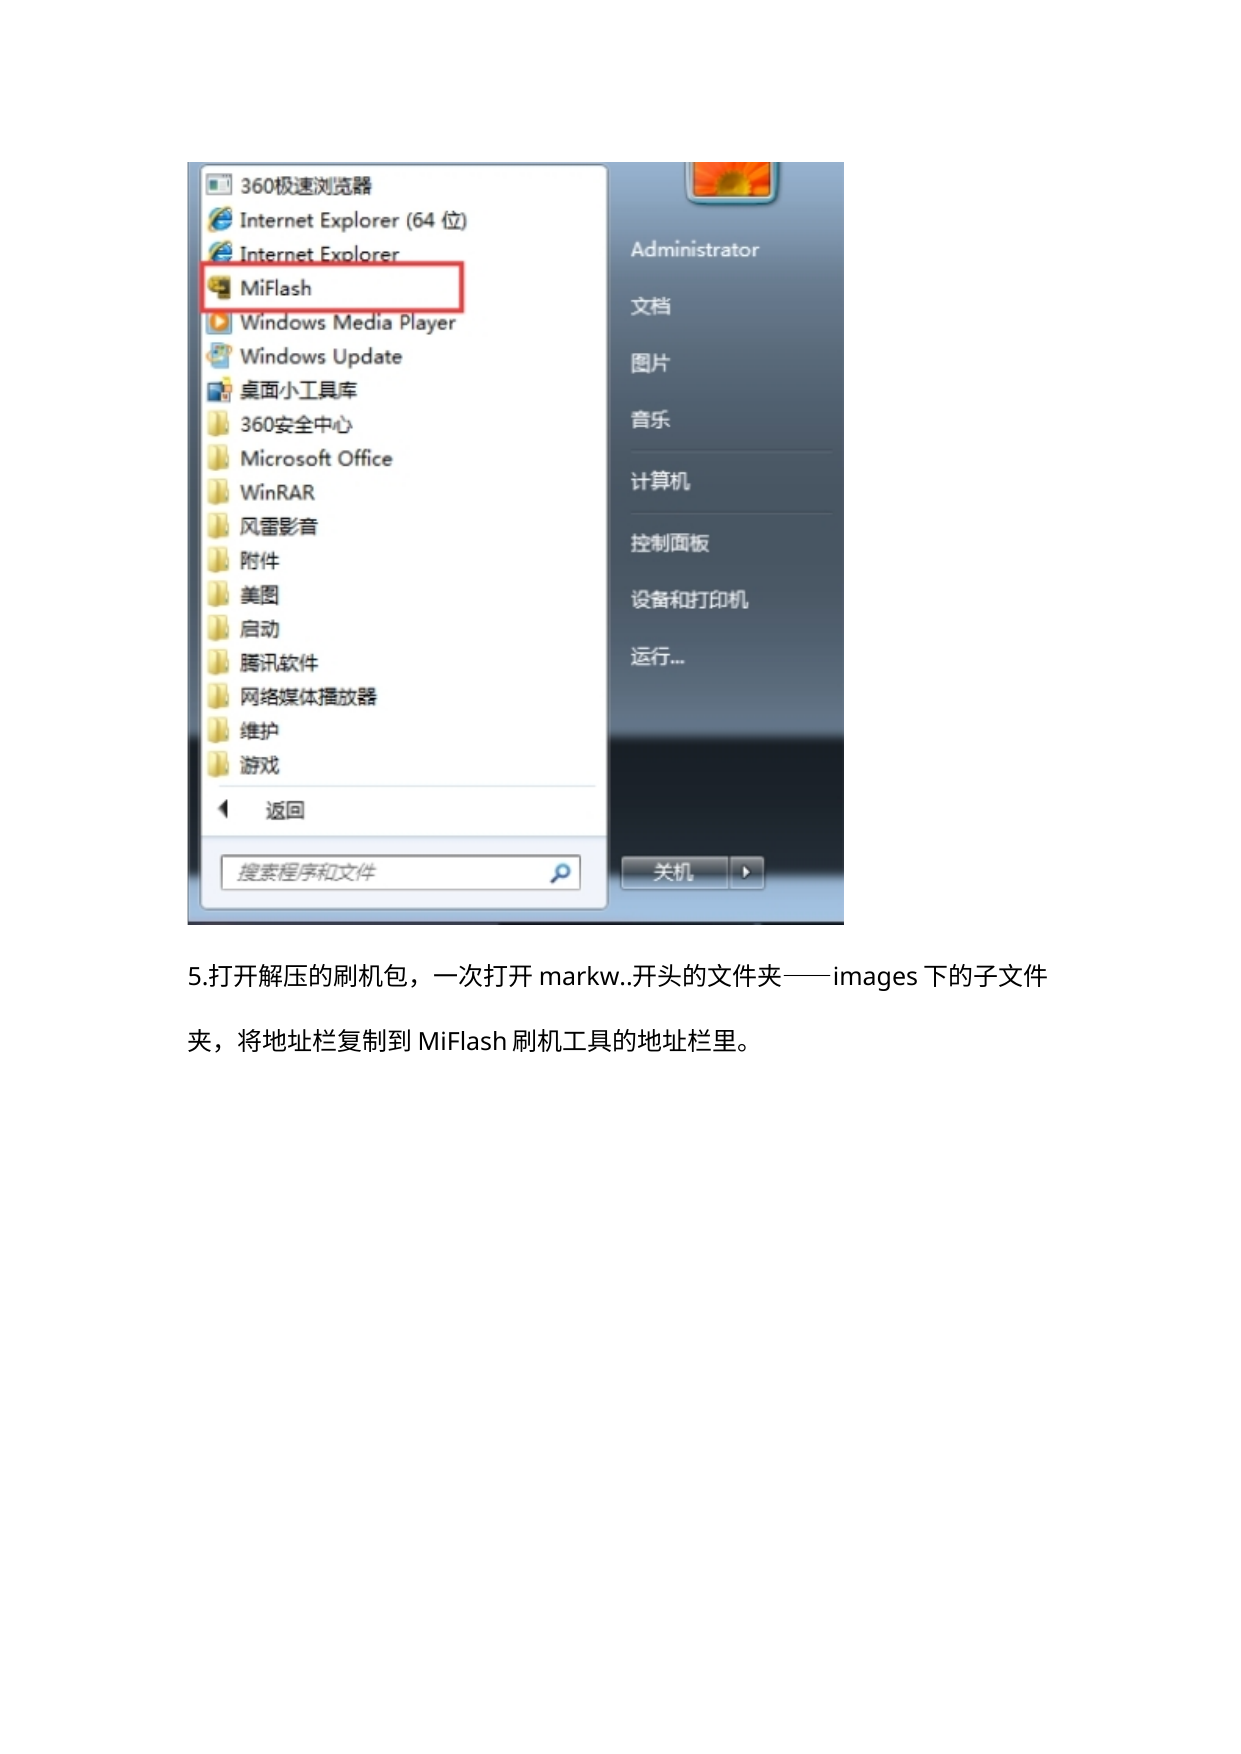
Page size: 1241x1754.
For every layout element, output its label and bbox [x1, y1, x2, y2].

picture [187, 162, 844, 925]
table_header [188, 162, 1053, 1072]
